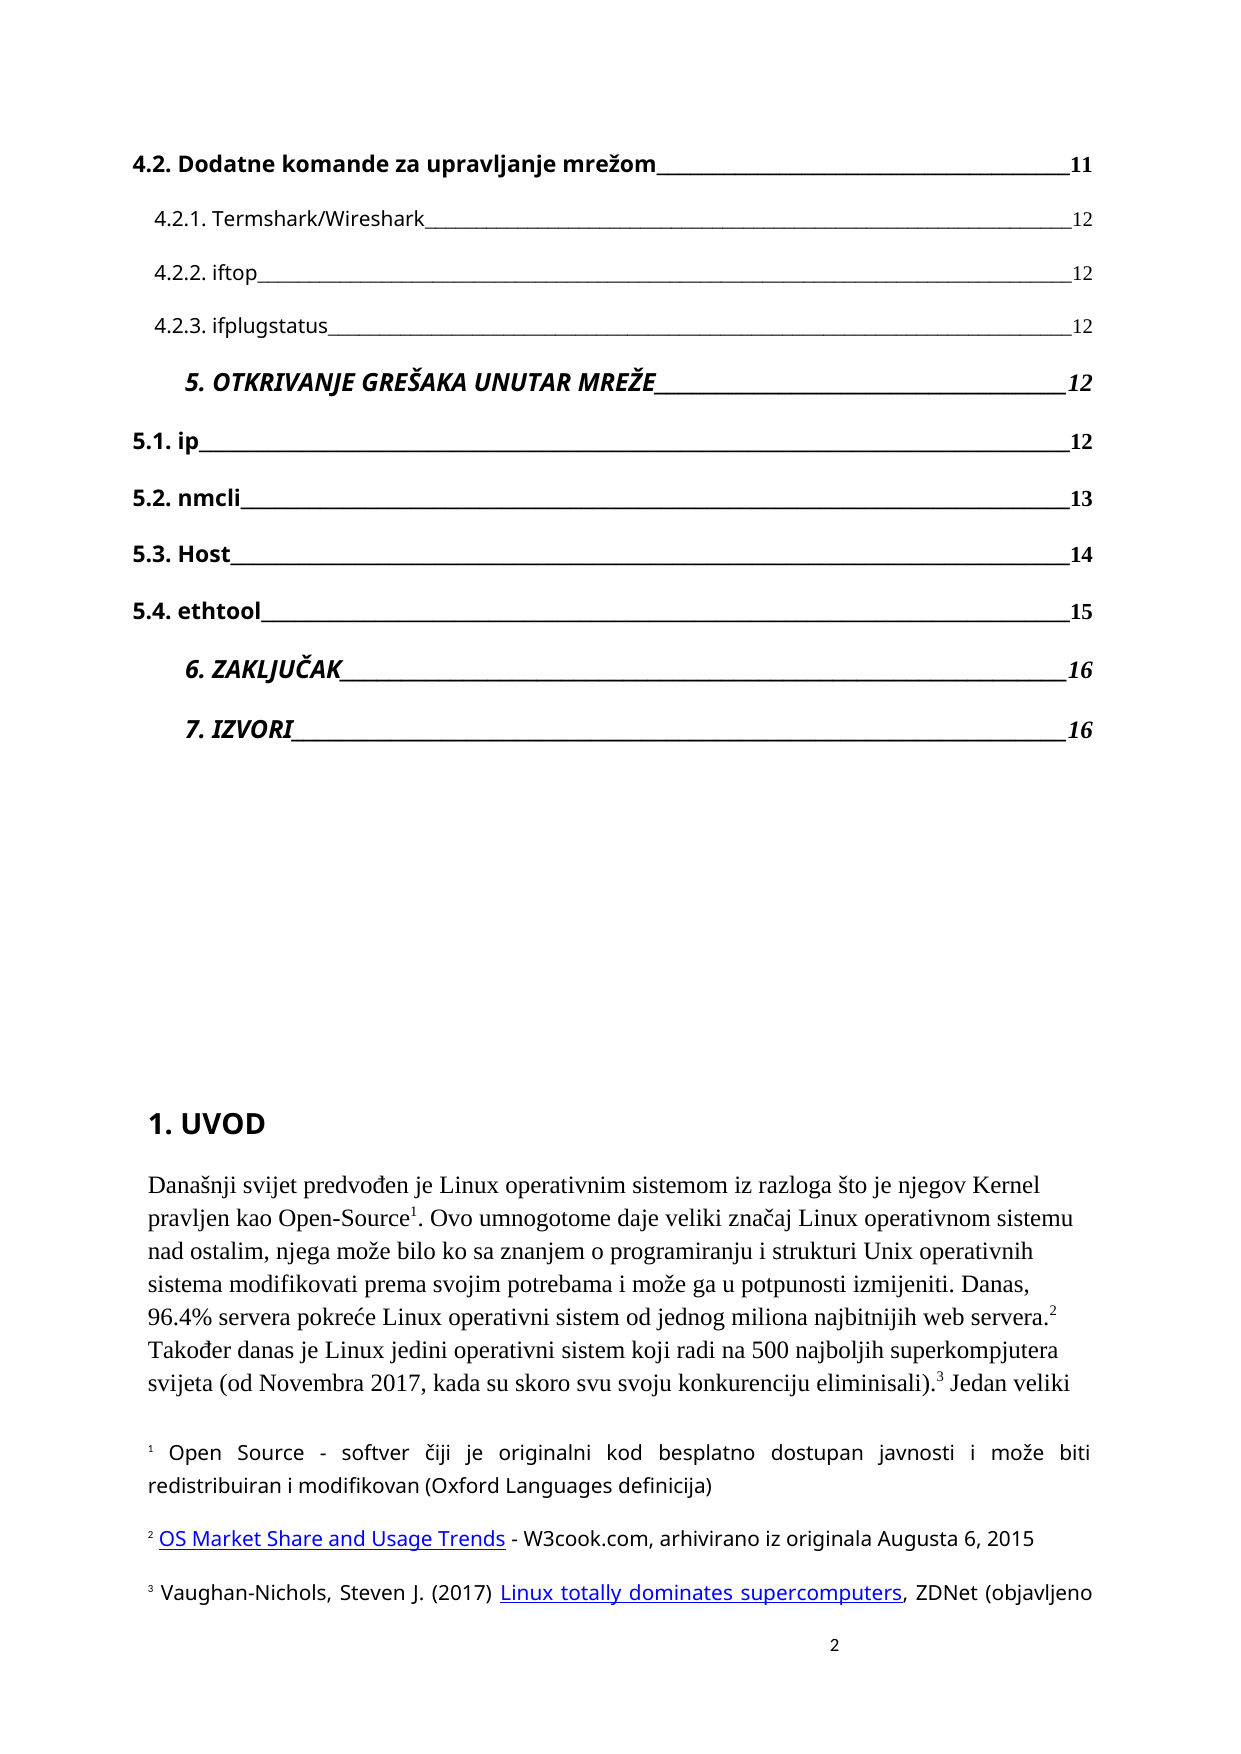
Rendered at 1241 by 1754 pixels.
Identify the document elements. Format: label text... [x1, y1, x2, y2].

text 5. OTKRIVANJE GREŠAKA UNUTAR MREŽE 12 [185, 365, 1093, 399]
text 4.2.3. ifplugstatus 12 [154, 311, 1093, 340]
text 4.2. Dodatne komande za upravljanje mrežom 11 [132, 148, 1093, 179]
list UVOD [148, 1103, 1093, 1143]
text 5.2. nmcli 13 [132, 481, 1093, 513]
text 5.1. ip 12 [132, 425, 1093, 456]
text 5.4. ethtool 15 [132, 595, 1093, 626]
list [148, 1170, 1093, 1397]
text 4.2.1. Termshark/Wireshark 12 [154, 204, 1093, 233]
text 7. IZVORI 16 [185, 712, 1093, 746]
text 5.3. Host 14 [132, 538, 1093, 569]
text 6. ZAKLJUČAK 16 [185, 652, 1093, 686]
text 4.2.2. iftop 12 [154, 258, 1093, 286]
